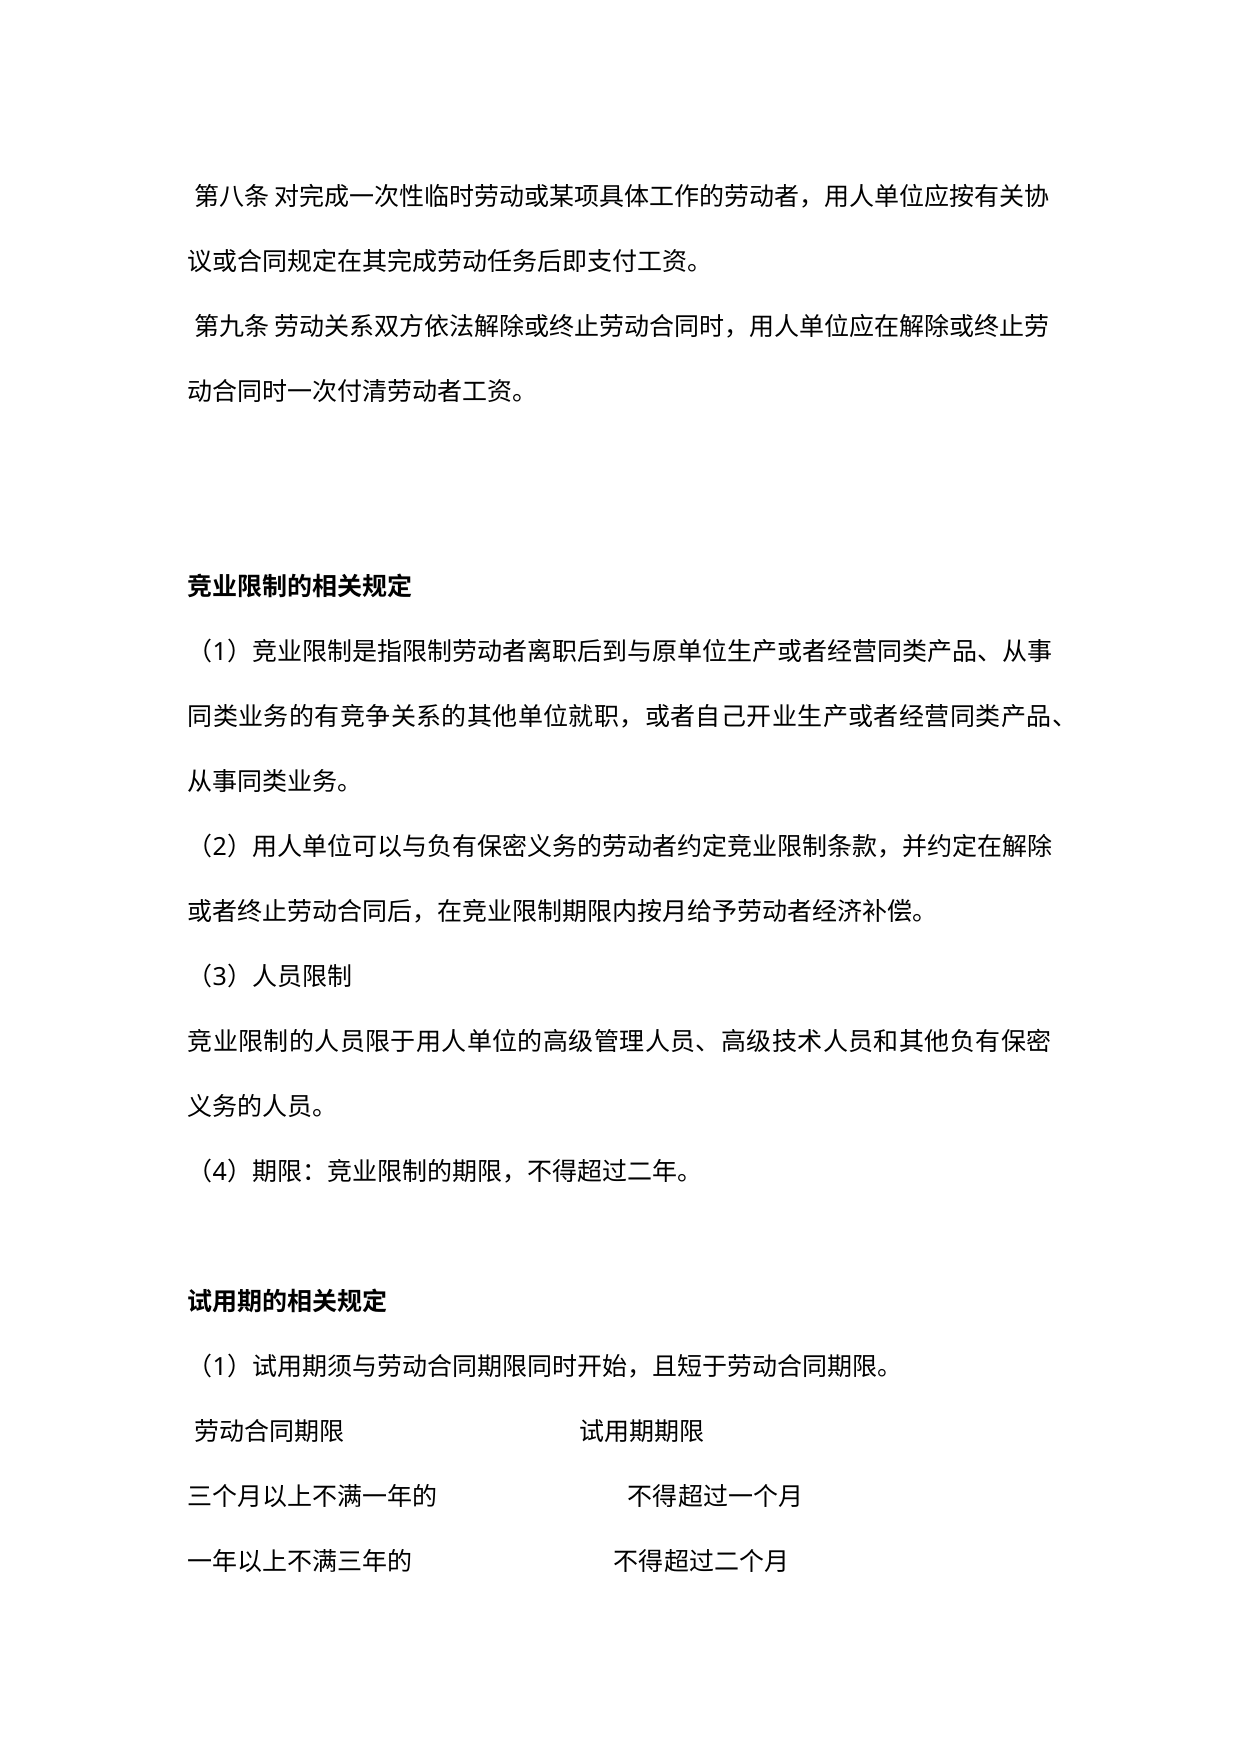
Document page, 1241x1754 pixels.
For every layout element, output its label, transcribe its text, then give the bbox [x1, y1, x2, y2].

text 试用期的相关规定 [187, 1267, 1053, 1332]
text （4）期限：竞业限制的期限，不得超过二年。 [187, 1137, 1053, 1202]
text （3）人员限制 [187, 942, 1053, 1007]
text 竞业限制的人员限于用人单位的高级管理人员、高级技术人员和其他负有保密义务的人员。 [187, 1007, 1053, 1137]
text （1）竞业限制是指限制劳动者离职后到与原单位生产或者经营同类产品、从事同类业务的有竞争关系的其他单位就职，或者自己开业生产或者经营同类产品、从事同类业务。 [187, 617, 1053, 812]
text 竞业限制的相关规定 [187, 552, 1053, 617]
text 三个月以上不满一年的 不得超过一个月 [187, 1462, 1053, 1527]
text 劳动合同期限 试用期期限 [187, 1397, 1053, 1462]
text （1）试用期须与劳动合同期限同时开始，且短于劳动合同期限。 [187, 1332, 1053, 1397]
text 一年以上不满三年的 不得超过二个月 [187, 1527, 1053, 1592]
text （2）用人单位可以与负有保密义务的劳动者约定竞业限制条款，并约定在解除或者终止劳动合同后，在竞业限制期限内按月给予劳动者经济补偿。 [187, 812, 1053, 942]
text 第九条 劳动关系双方依法解除或终止劳动合同时，用人单位应在解除或终止劳动合同时一次付清劳动者工资。 [187, 292, 1053, 422]
text 第八条 对完成一次性临时劳动或某项具体工作的劳动者，用人单位应按有关协议或合同规定在其完成劳动任务后即支付工资。 [187, 162, 1053, 292]
